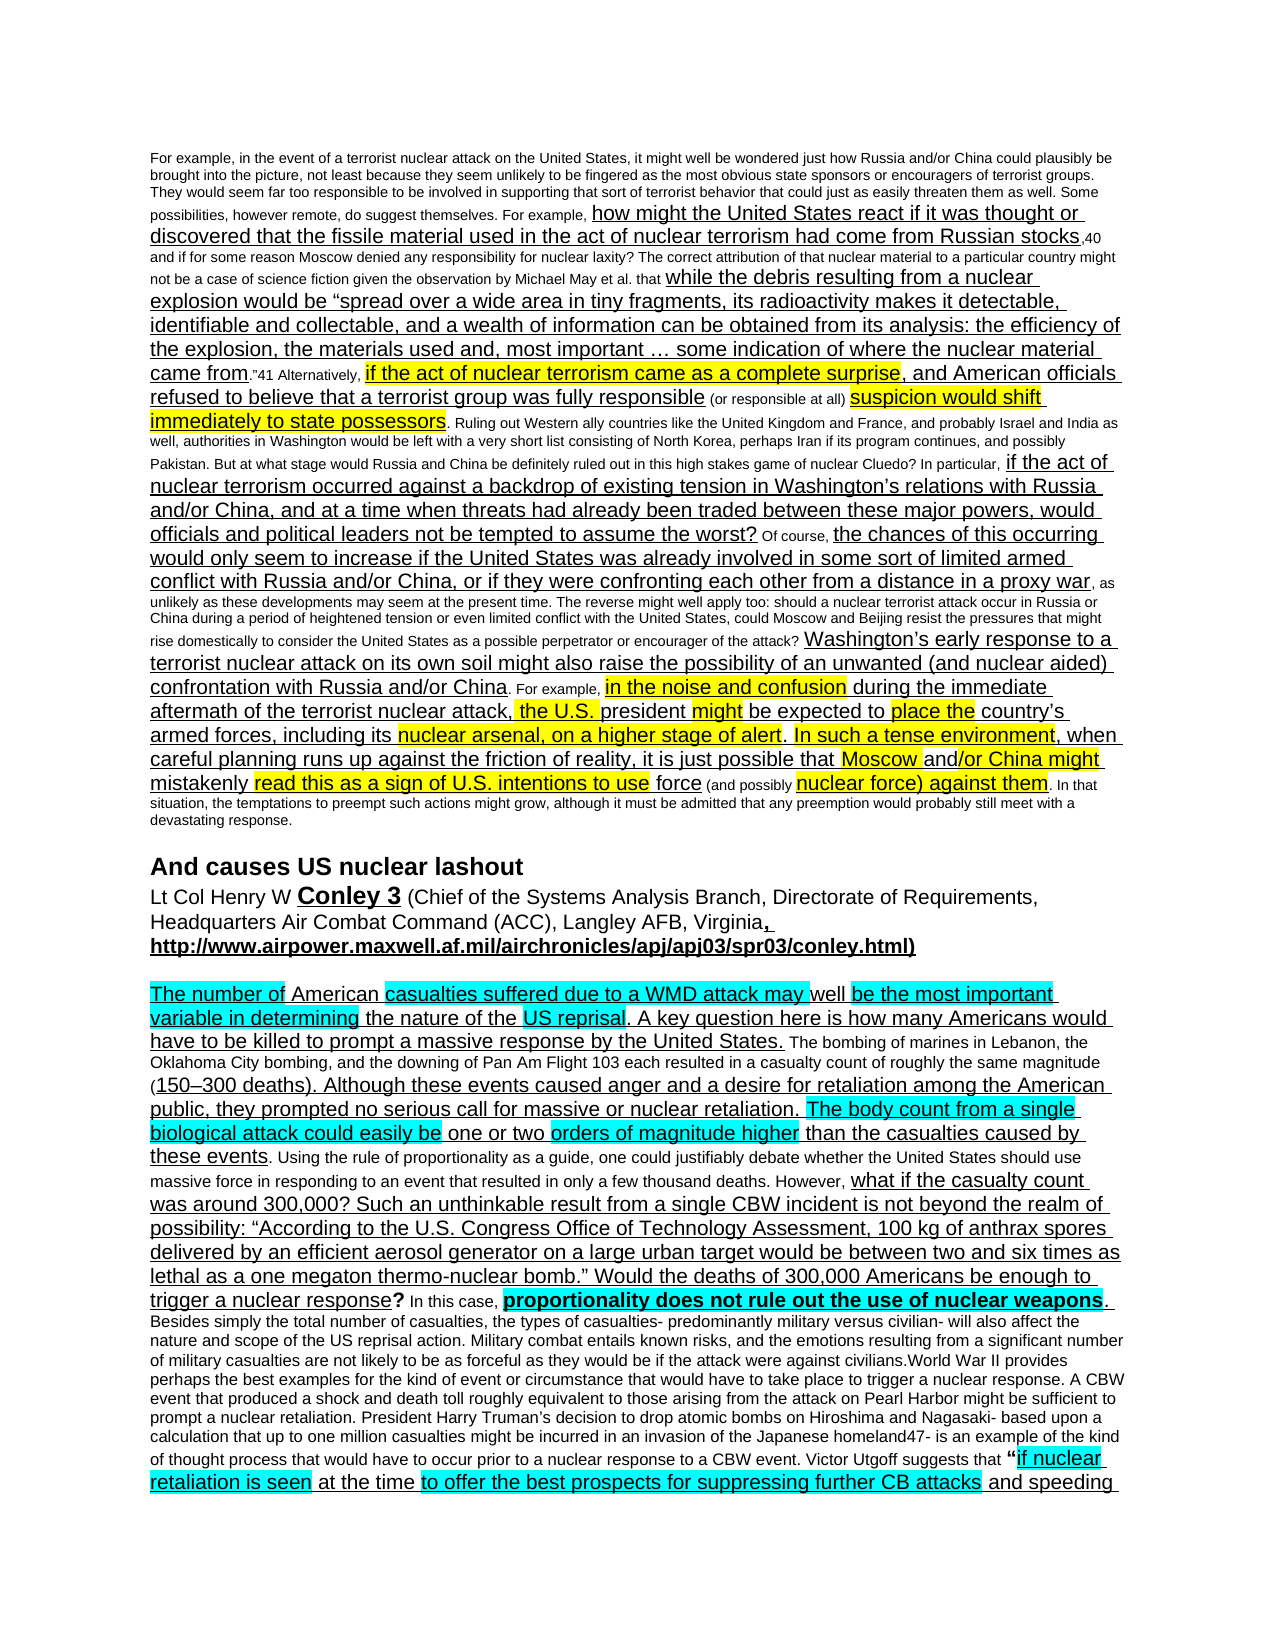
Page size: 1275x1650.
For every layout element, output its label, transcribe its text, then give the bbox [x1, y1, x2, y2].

subtitle And causes US nuclear lashout [150, 852, 1125, 881]
text Lt Col Henry W Conley 3 (Chief of the Systems Analysis Branch, Directorate of Requirements, Headquarters Air Combat Command (ACC), Langley AFB, Virginia, http://www.airpower.maxwell.af.mil/airchronicles/apj/apj03/spr03/conley.html) [150, 881, 1125, 957]
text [150, 981, 1125, 1494]
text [150, 150, 1125, 828]
